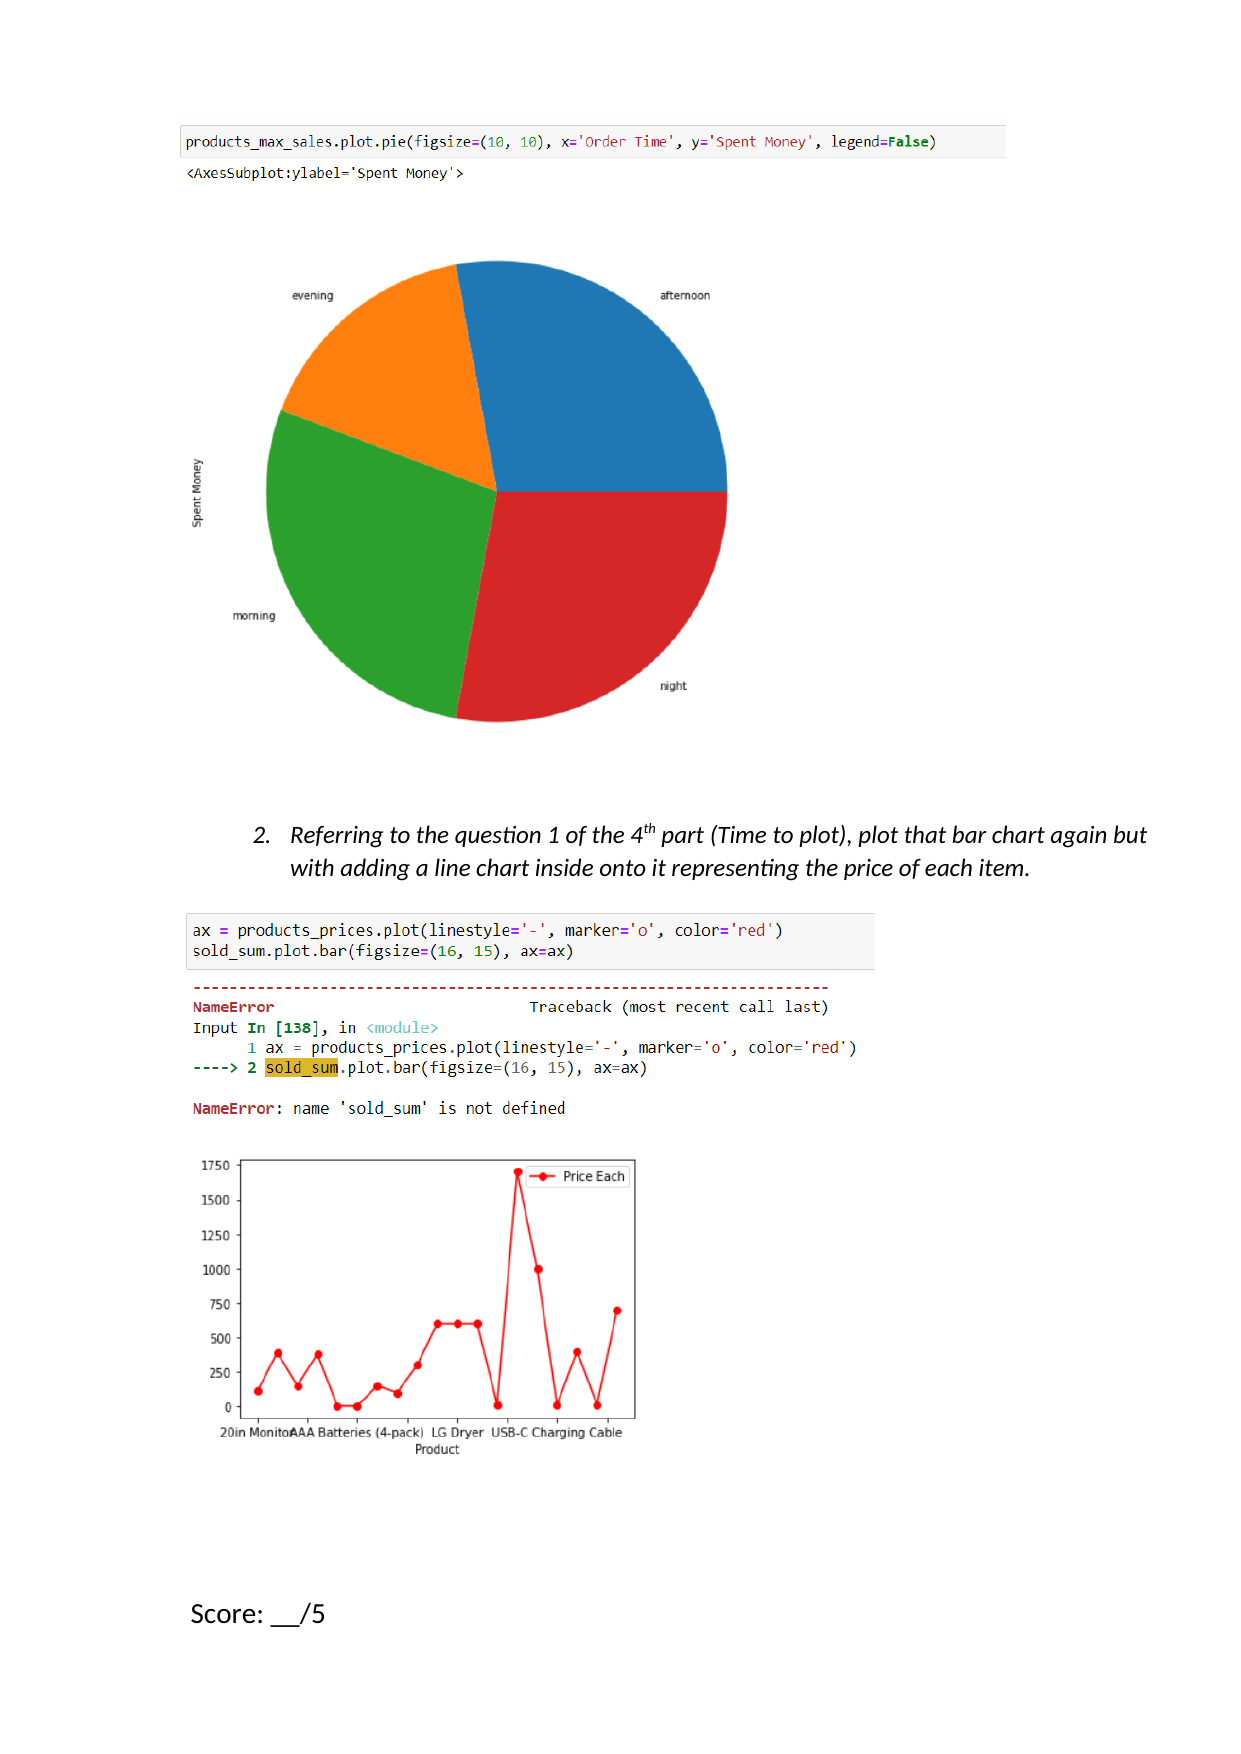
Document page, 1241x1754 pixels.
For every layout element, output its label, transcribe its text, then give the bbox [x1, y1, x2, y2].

picture [177, 902, 875, 1472]
picture [177, 118, 1007, 752]
list Referring to the question 1 of the 4th part (Time to plot), plot that bar chart again but with adding a line chart inside onto it representing the price of each item. [252, 819, 1152, 883]
text Score: __/5 [177, 1596, 1152, 1631]
